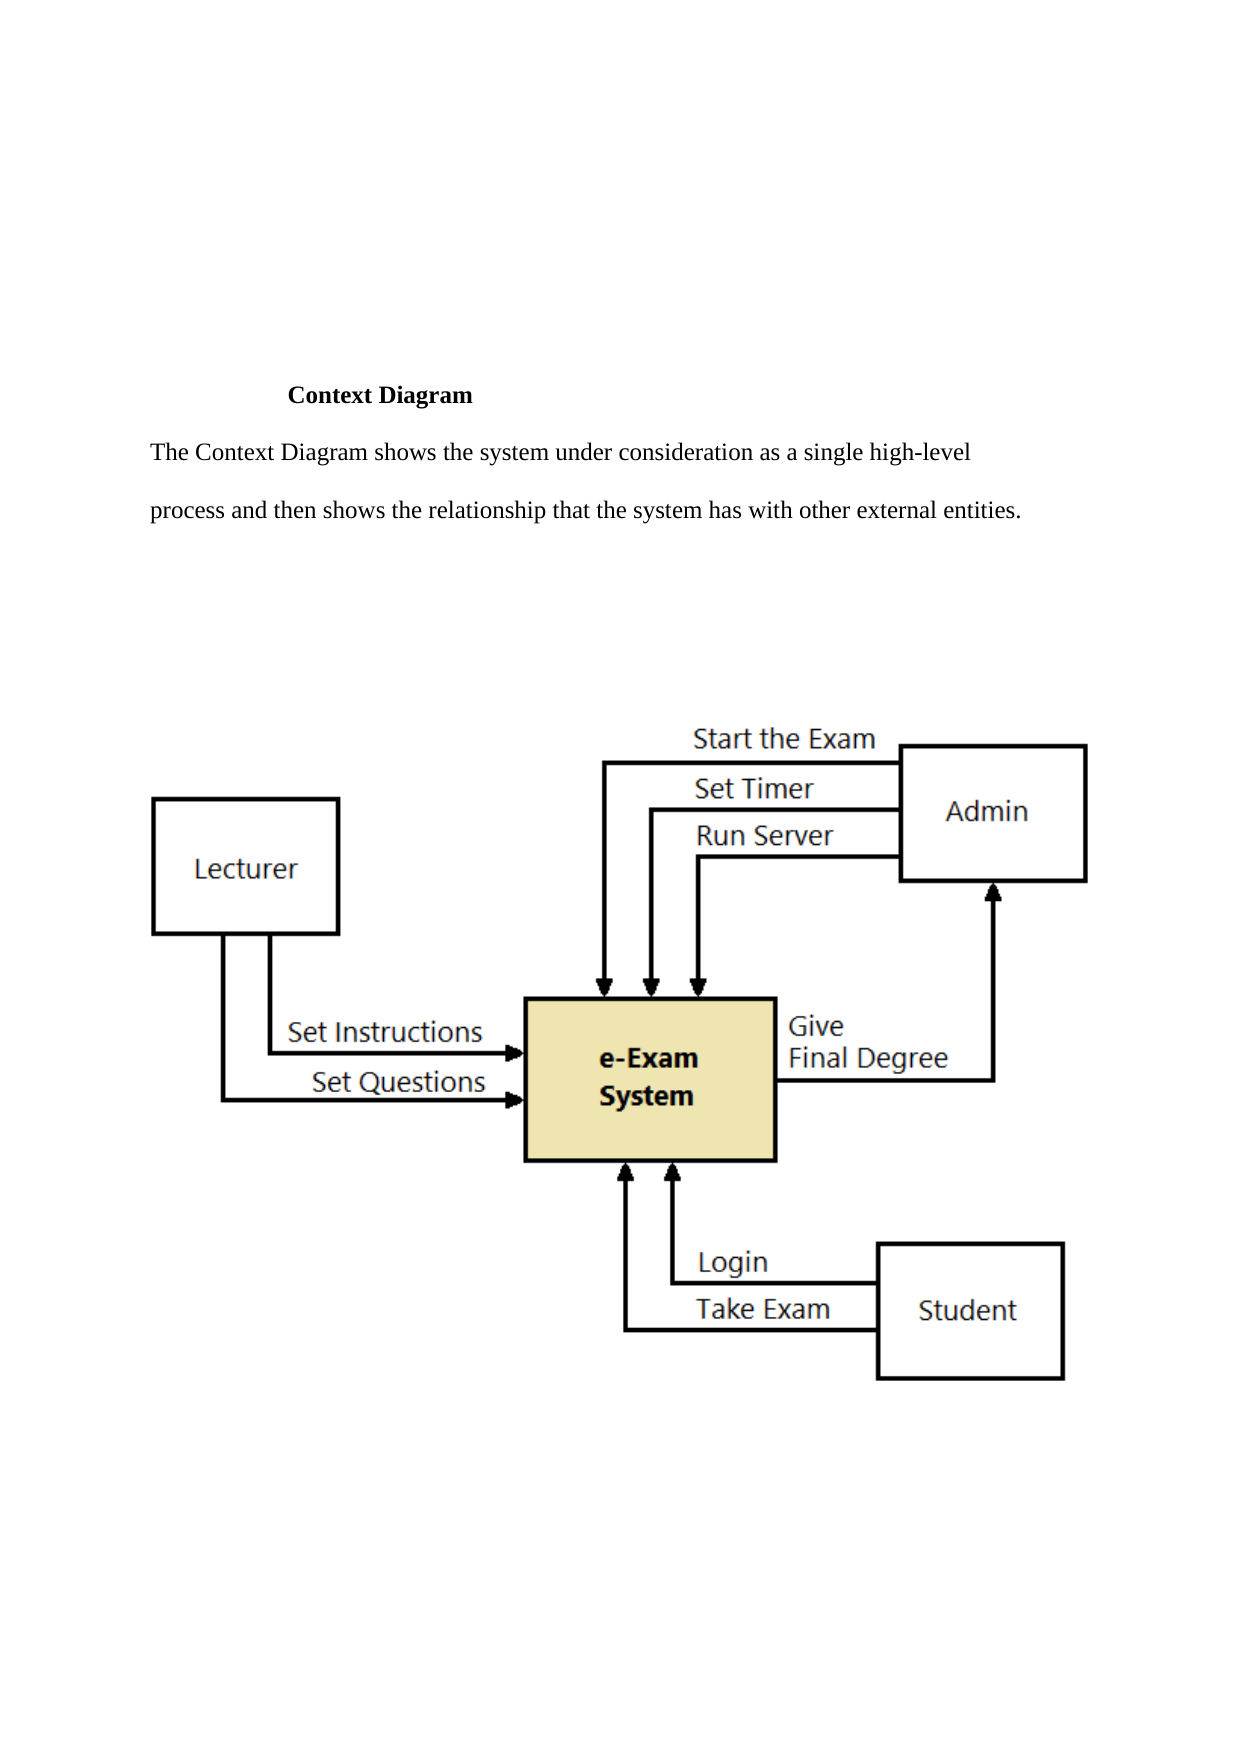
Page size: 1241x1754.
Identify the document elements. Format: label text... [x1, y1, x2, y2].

picture [150, 723, 1091, 1384]
text The Context Diagram shows the system under consideration as a single high-level [150, 437, 1090, 466]
text process and then shows the relationship that the system has with other external entities. [150, 495, 1090, 524]
text Context Diagram [150, 380, 1090, 409]
